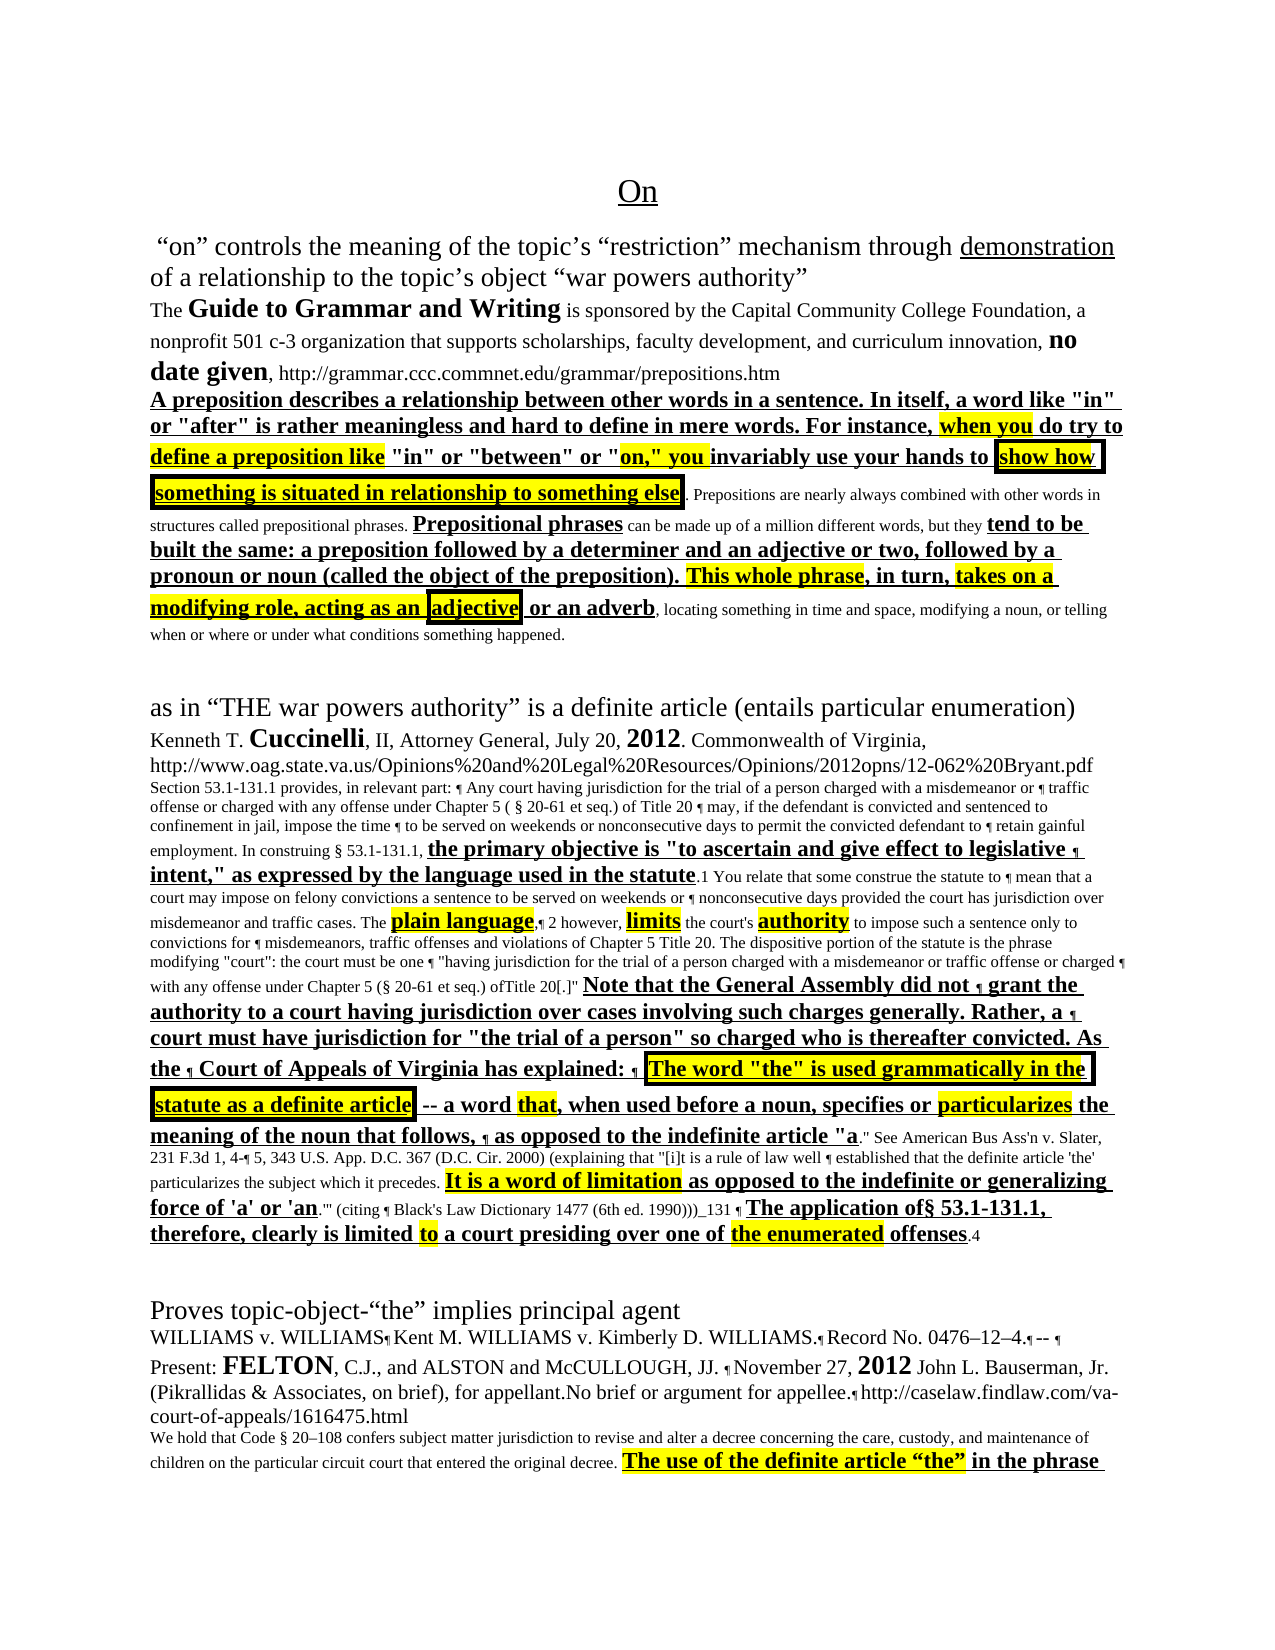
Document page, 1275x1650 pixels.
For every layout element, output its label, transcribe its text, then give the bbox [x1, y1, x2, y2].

subtitle Proves topic-object-“the” implies principal agent [150, 1294, 1125, 1325]
text Kenneth T. Cuccinelli, II, Attorney General, July 20, 2012. Commonwealth of Virginia, http://www.oag.state.va.us/Opinions%20and%20Legal%20Resources/Opinions/2012opns/12-062%20Bryant.pdf [150, 722, 1125, 777]
subtitle “on” controls the meaning of the topic’s “restriction” mechanism through demonstration of a relationship to the topic’s object “war powers authority” [150, 230, 1125, 292]
text The Guide to Grammar and Writing is sponsored by the Capital Community College Foundation, a nonprofit 501 c-3 organization that supports scholarships, faculty development, and curriculum innovation, no date given, http://grammar.ccc.commnet.edu/grammar/prepositions.htm [150, 292, 1125, 386]
text Section 53.1-131.1 provides, in relevant part: ¶ Any court having jurisdiction for the trial of a person charged with a misdemeanor or ¶ traffic offense or charged with any offense under Chapter 5 ( § 20-61 et seq.) of Title 20 ¶ may, if the defendant is convicted and sentenced to confinement in jail, impose the time ¶ to be served on weekends or nonconsecutive days to permit the convicted defendant to ¶ retain gainful employment. In construing § 53.1-131.1, the primary objective is "to ascertain and give effect to legislative ¶ intent," as expressed by the language used in the statute.1 You relate that some construe the statute to ¶ mean that a court may impose on felony convictions a sentence to be served on weekends or ¶ nonconsecutive days provided the court has jurisdiction over misdemeanor and traffic cases. The plain language,¶ 2 however, limits the court's authority to impose such a sentence only to convictions for ¶ misdemeanors, traffic offenses and violations of Chapter 5 Title 20. The dispositive portion of the statute is the phrase modifying "court": the court must be one ¶ "having jurisdiction for the trial of a person charged with a misdemeanor or traffic offense or charged ¶ with any offense under Chapter 5 (§ 20-61 et seq.) ofTitle 20[.]" Note that the General Assembly did not ¶ grant the authority to a court having jurisdiction over cases involving such charges generally. Rather, a ¶ court must have jurisdiction for "the trial of a person" so charged who is thereafter convicted. As the ¶ Court of Appeals of Virginia has explained: ¶ The word "the" is used grammatically in the statute as a definite article -- a word that, when used before a noun, specifies or particularizes the meaning of the noun that follows, ¶ as opposed to the indefinite article "a." See American Bus Ass'n v. Slater, 231 F.3d 1, 4-¶ 5, 343 U.S. App. D.C. 367 (D.C. Cir. 2000) (explaining that "[i]t is a rule of law well ¶ established that the definite article 'the' particularizes the subject which it precedes. It is a word of limitation as opposed to the indefinite or generalizing force of 'a' or 'an."' (citing ¶ Black's Law Dictionary 1477 (6th ed. 1990)))_131 ¶ The application of§ 53.1-131.1, therefore, clearly is limited to a court presiding over one of the enumerated offenses.4 [150, 777, 1125, 1247]
subtitle as in “THE war powers authority” is a definite article (entails particular enumeration) [150, 691, 1125, 722]
subtitle On [150, 171, 1125, 209]
text WILLIAMS v. WILLIAMS¶ Kent M. WILLIAMS v. Kimberly D. WILLIAMS.¶ Record No. 0476–12–4.¶ -- ¶ Present: FELTON, C.J., and ALSTON and McCULLOUGH, JJ. ¶ November 27, 2012 John L. Bauserman, Jr. (Pikrallidas & Associates, on brief), for appellant.No brief or argument for appellee.¶ http://caselaw.findlaw.com/va-court-of-appeals/1616475.html [150, 1325, 1125, 1428]
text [150, 1428, 1125, 1474]
text A preposition describes a relationship between other words in a sentence. In itself, a word like "in" or "after" is rather meaningless and hard to define in mere words. For instance, when you do try to define a preposition like "in" or "between" or "on," you invariably use your hands to show how something is situated in relationship to something else. Prepositions are nearly always combined with other words in structures called prepositional phrases. Prepositional phrases can be made up of a million different words, but they tend to be built the same: a preposition followed by a determiner and an adjective or two, followed by a pronoun or noun (called the object of the preposition). This whole phrase, in turn, takes on a modifying role, acting as an adjective or an adverb, locating something in time and space, modifying a noun, or telling when or where or under what conditions something happened. [150, 386, 1125, 644]
